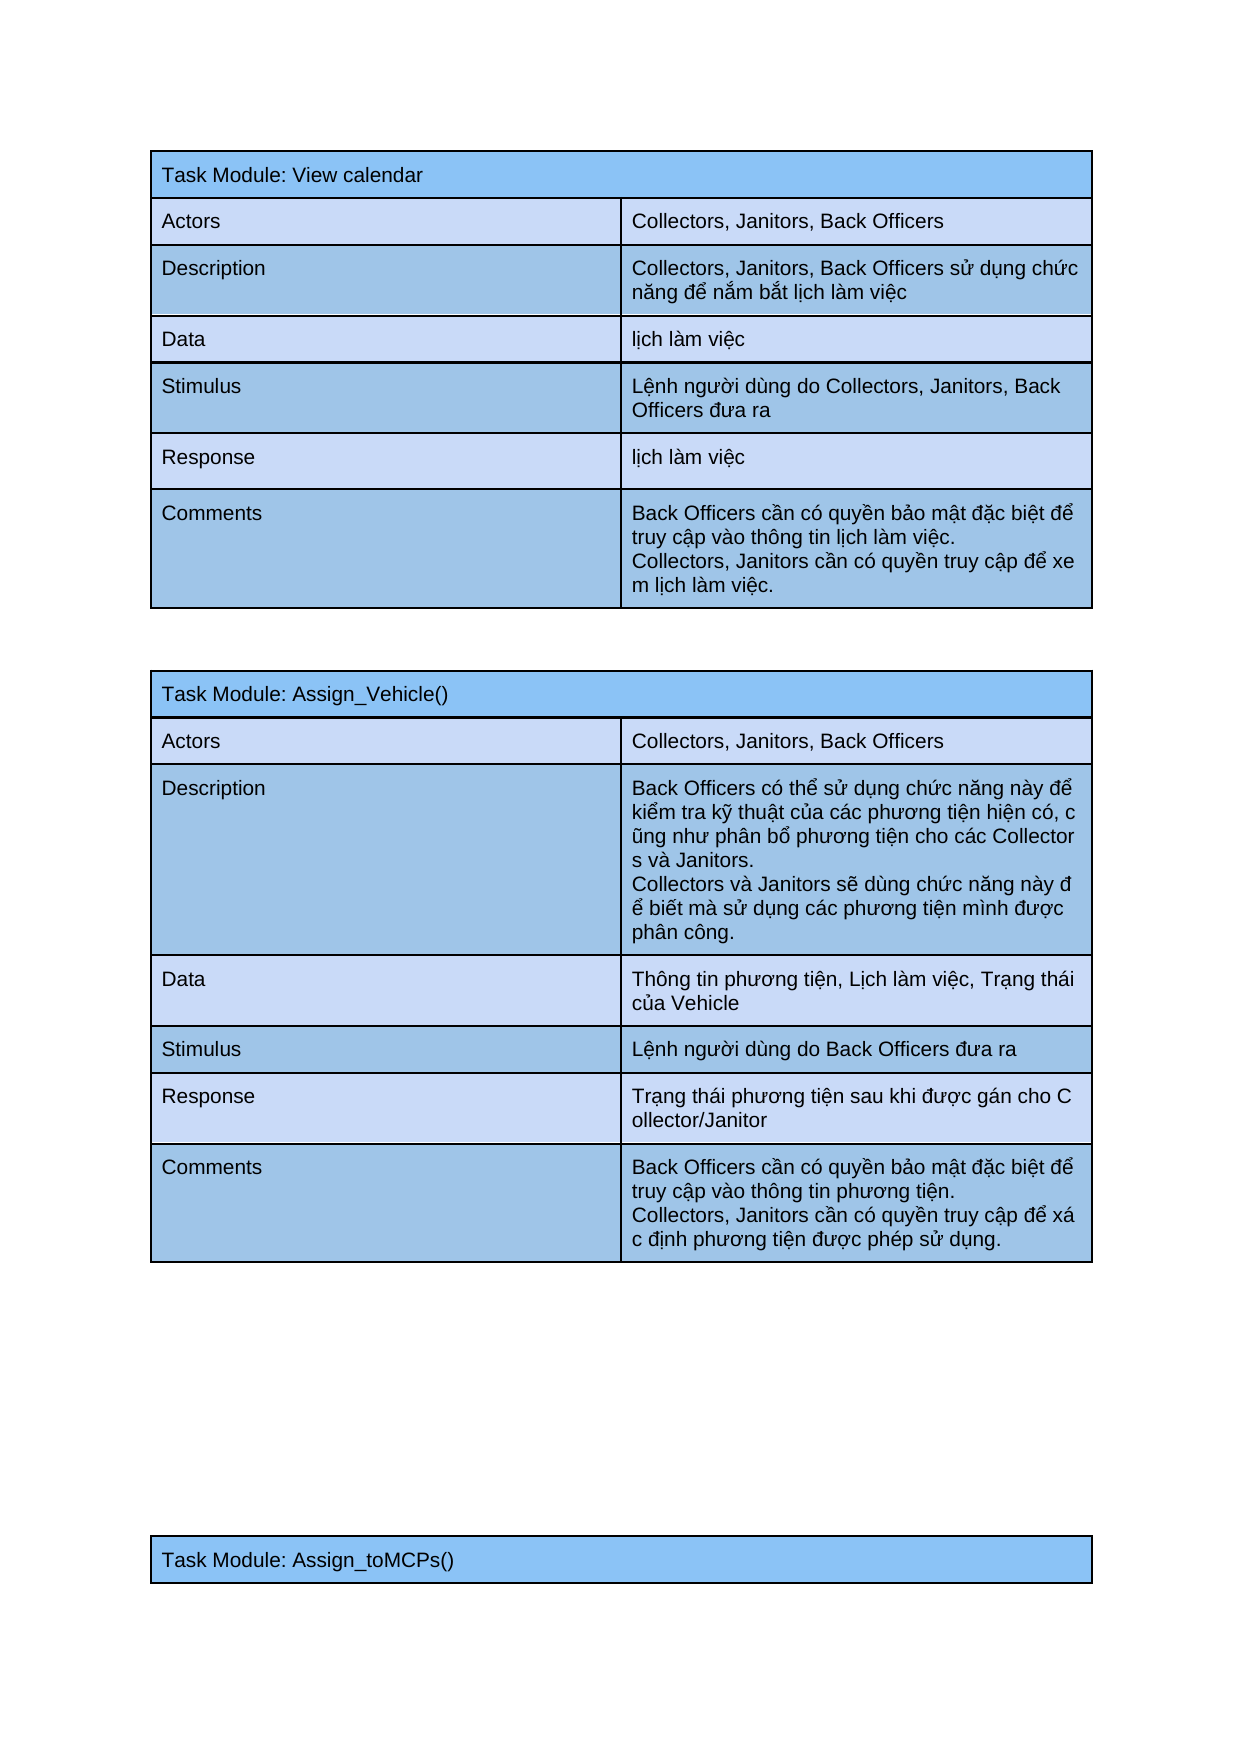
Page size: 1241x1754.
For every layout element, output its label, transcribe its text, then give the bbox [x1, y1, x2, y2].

table_cell Back Officers cần có quyền bảo mật đặc biệt để truy cập vào thông tin lịch làm việc. Collectors, Janitors cần có quyền truy cập để xem lịch làm việc. [622, 490, 1091, 607]
table_cell Actors [152, 199, 620, 244]
table_cell Data [152, 956, 620, 1025]
table_cell Collectors, Janitors, Back Officers [622, 199, 1091, 244]
table_cell lịch làm việc [622, 317, 1091, 361]
table_header Task Module: Assign_Vehicle() [152, 672, 1091, 716]
table_cell lịch làm việc [622, 434, 1091, 488]
table_cell Description [152, 765, 620, 954]
table_cell Back Officers có thể sử dụng chức năng này để kiểm tra kỹ thuật của các phương tiện hiện có, cũng như phân bổ phương tiện cho các Collectors và Janitors. Collectors và Janitors sẽ dùng chức năng này để biết mà sử dụng các phương tiện mình được phân công. [622, 765, 1091, 954]
table_cell Thông tin phương tiện, Lịch làm việc, Trạng thái của Vehicle [622, 956, 1091, 1025]
table_cell Trạng thái phương tiện sau khi được gán cho Collector/Janitor [622, 1074, 1091, 1142]
table_cell Data [152, 317, 620, 361]
table_header Task Module: Assign_toMCPs() [152, 1537, 1091, 1582]
table_cell Description [152, 246, 620, 314]
table_cell Comments [152, 490, 620, 607]
table_cell Lệnh người dùng do Back Officers đưa ra [622, 1027, 1091, 1072]
table_cell Actors [152, 719, 620, 763]
table_cell Collectors, Janitors, Back Officers [622, 719, 1091, 763]
table_cell Comments [152, 1145, 620, 1261]
table_cell Collectors, Janitors, Back Officers sử dụng chức năng để nắm bắt lịch làm việc [622, 246, 1091, 314]
table_cell Stimulus [152, 364, 620, 432]
table_cell Lệnh người dùng do Collectors, Janitors, Back Officers đưa ra [622, 364, 1091, 432]
table_cell Back Officers cần có quyền bảo mật đặc biệt để truy cập vào thông tin phương tiện. Collectors, Janitors cần có quyền truy cập để xác định phương tiện được phép sử dụng. [622, 1145, 1091, 1261]
table_cell Response [152, 434, 620, 488]
table_header Task Module: View calendar [152, 152, 1091, 197]
table_cell Stimulus [152, 1027, 620, 1072]
table_cell Response [152, 1074, 620, 1142]
